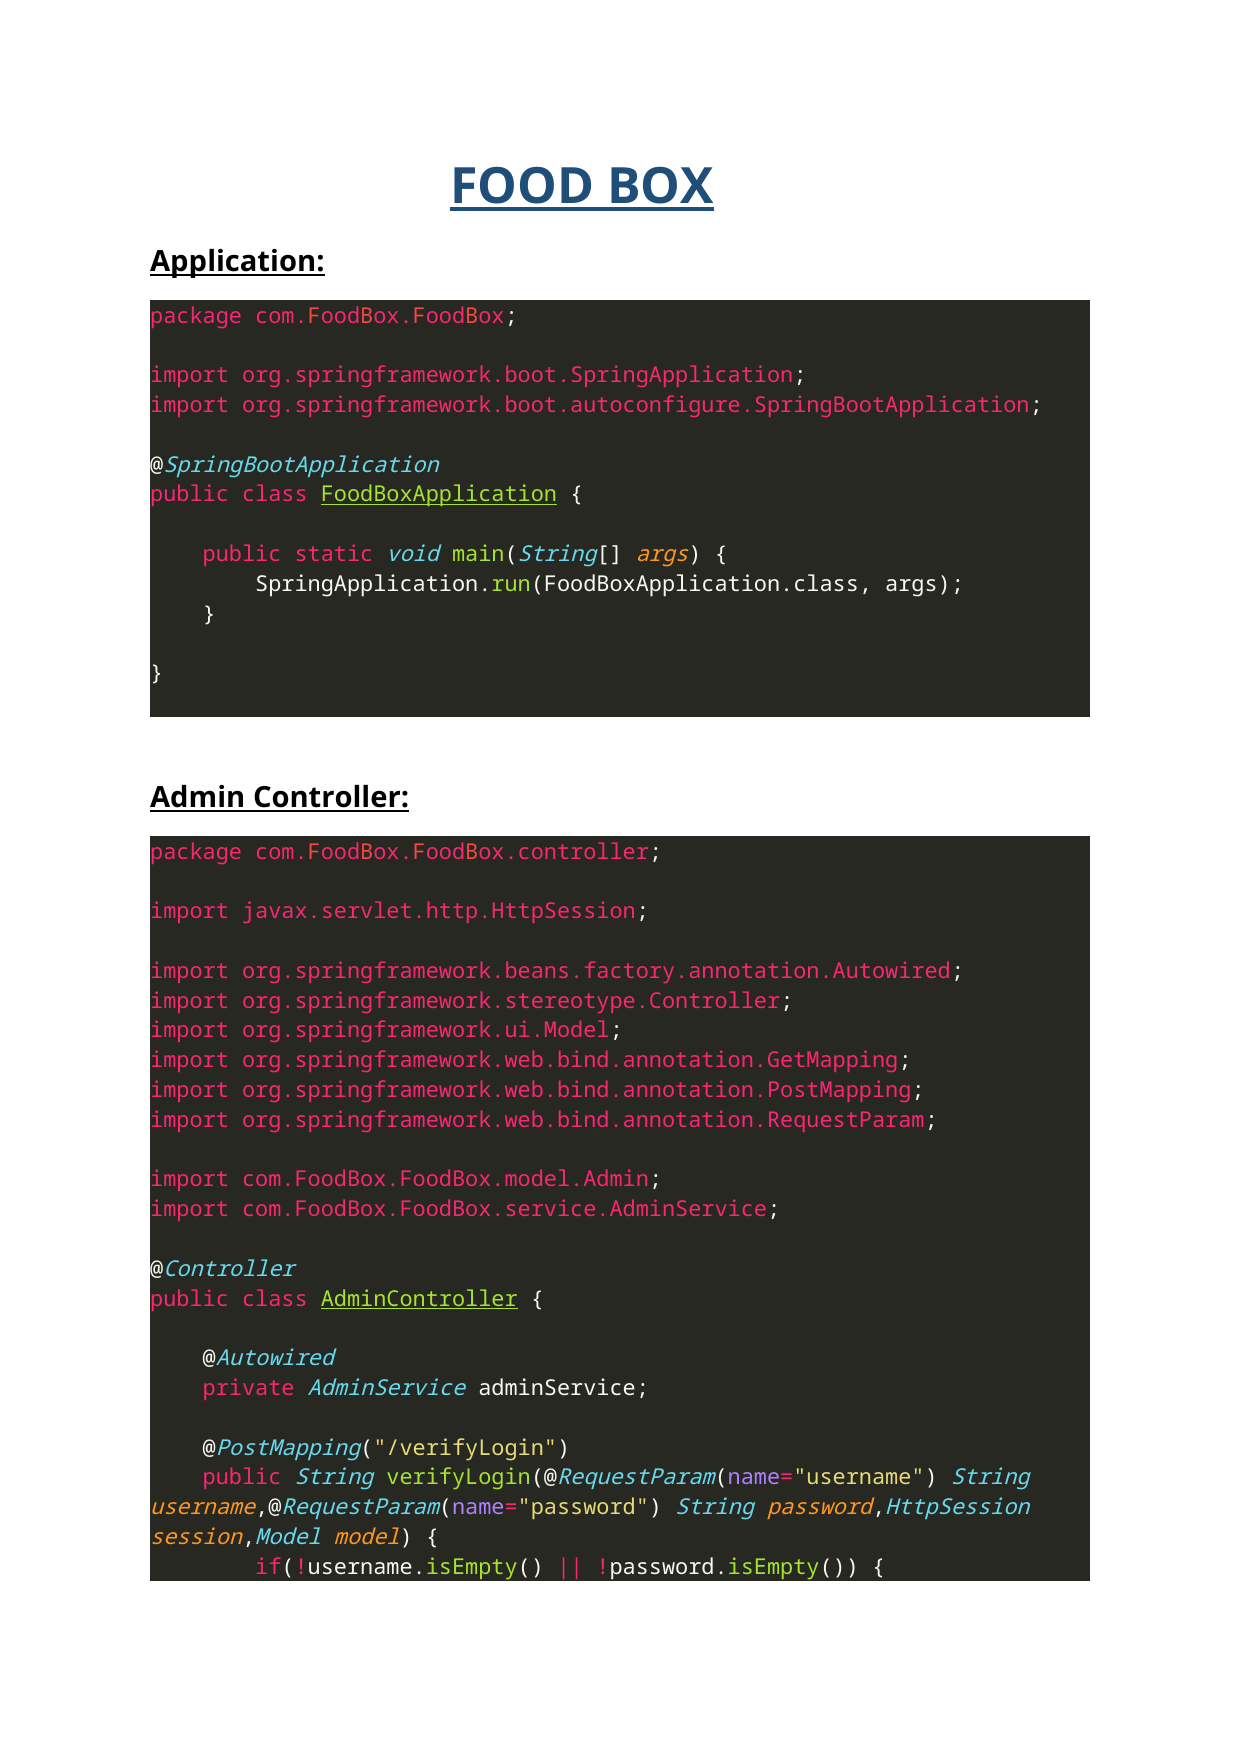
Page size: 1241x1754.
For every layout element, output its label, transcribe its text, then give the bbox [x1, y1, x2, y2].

text if(!username.isEmpty() || !password.isEmpty()) { [150, 1551, 1090, 1581]
text import org.springframework.ui.Model; [150, 1014, 1090, 1044]
text import org.springframework.web.bind.annotation.GetMapping; [150, 1044, 1090, 1074]
text } [150, 657, 1090, 687]
text @Controller [150, 1253, 1090, 1283]
text package com.FoodBox.FoodBox.controller; [150, 836, 1090, 866]
text import org.springframework.web.bind.annotation.PostMapping; [150, 1074, 1090, 1104]
text @Autowired [150, 1342, 1090, 1372]
text import com.FoodBox.FoodBox.service.AdminService; [150, 1193, 1090, 1223]
text public class FoodBoxApplication { [150, 478, 1090, 508]
text import org.springframework.web.bind.annotation.RequestParam; [150, 1104, 1090, 1134]
text import org.springframework.boot.SpringApplication; [150, 359, 1090, 389]
text Admin Controller: [150, 776, 1090, 816]
text import org.springframework.stereotype.Controller; [150, 985, 1090, 1014]
text } [150, 598, 1090, 627]
text package com.FoodBox.FoodBox; [150, 300, 1090, 329]
text import org.springframework.beans.factory.annotation.Autowired; [150, 955, 1090, 985]
text public class AdminController { [150, 1283, 1090, 1312]
text Application: [150, 240, 1090, 280]
text import com.FoodBox.FoodBox.model.Admin; [150, 1163, 1090, 1193]
text SpringApplication.run(FoodBoxApplication.class, args); [150, 568, 1090, 598]
text import javax.servlet.http.HttpSession; [150, 895, 1090, 925]
text private AdminService adminService; [150, 1372, 1090, 1402]
text FOOD BOX [150, 150, 1090, 218]
text public String verifyLogin(@RequestParam(name="username") String username,@RequestParam(name="password") String password,HttpSession session,Model model) { [150, 1461, 1090, 1551]
text import org.springframework.boot.autoconfigure.SpringBootApplication; [150, 389, 1090, 419]
text @SpringBootApplication [150, 449, 1090, 478]
text @PostMapping("/verifyLogin") [150, 1432, 1090, 1461]
text public static void main(String[] args) { [150, 538, 1090, 568]
